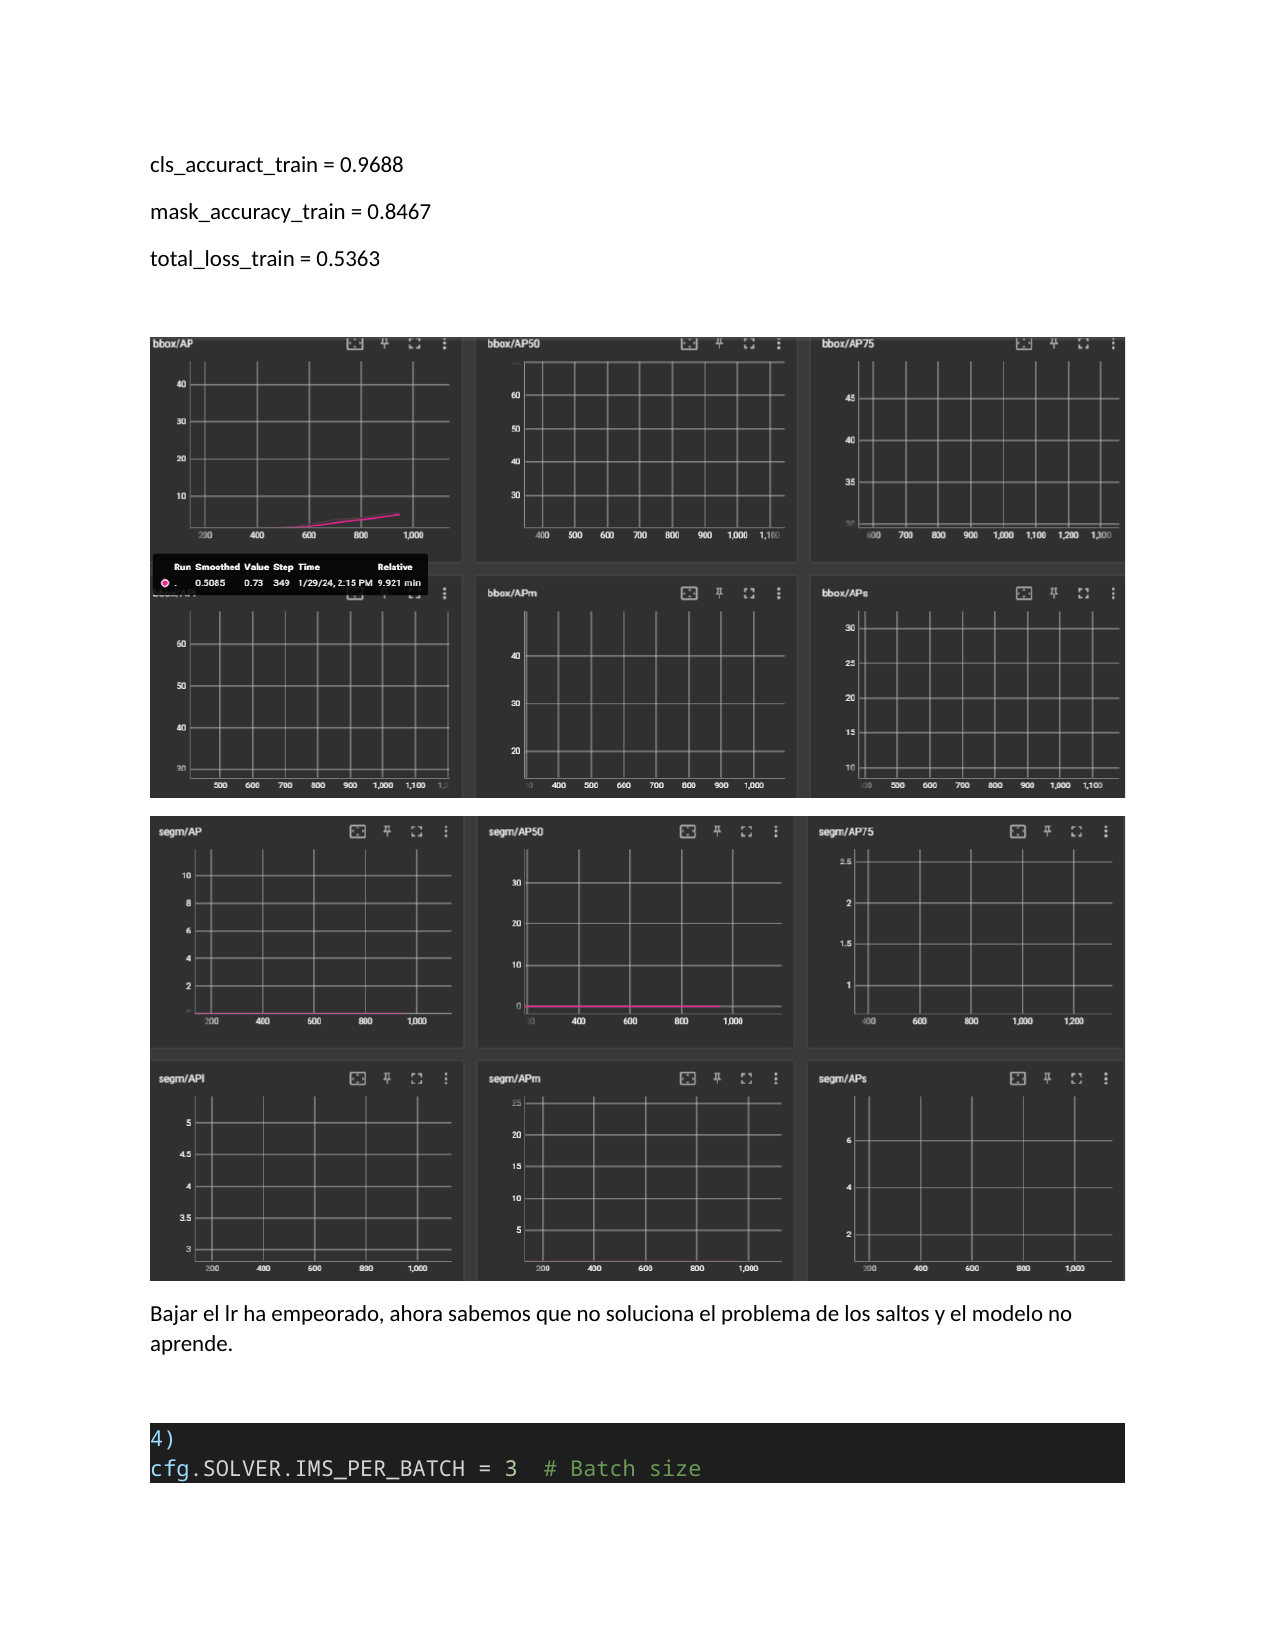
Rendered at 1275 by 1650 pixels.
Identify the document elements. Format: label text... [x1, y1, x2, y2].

picture [150, 816, 1125, 1281]
text cls_accuract_train = 0.9688 [150, 150, 1125, 178]
picture [150, 337, 1125, 798]
text mask_accuracy_train = 0.8467 [150, 197, 1125, 225]
text Bajar el lr ha empeorado, ahora sabemos que no soluciona el problema de los saltos y el modelo no aprende. [150, 1299, 1125, 1358]
text cfg.SOLVER.IMS_PER_BATCH = 3 # Batch size [150, 1453, 1125, 1483]
text total_loss_train = 0.5363 [150, 244, 1125, 272]
text 4) [150, 1423, 1125, 1453]
